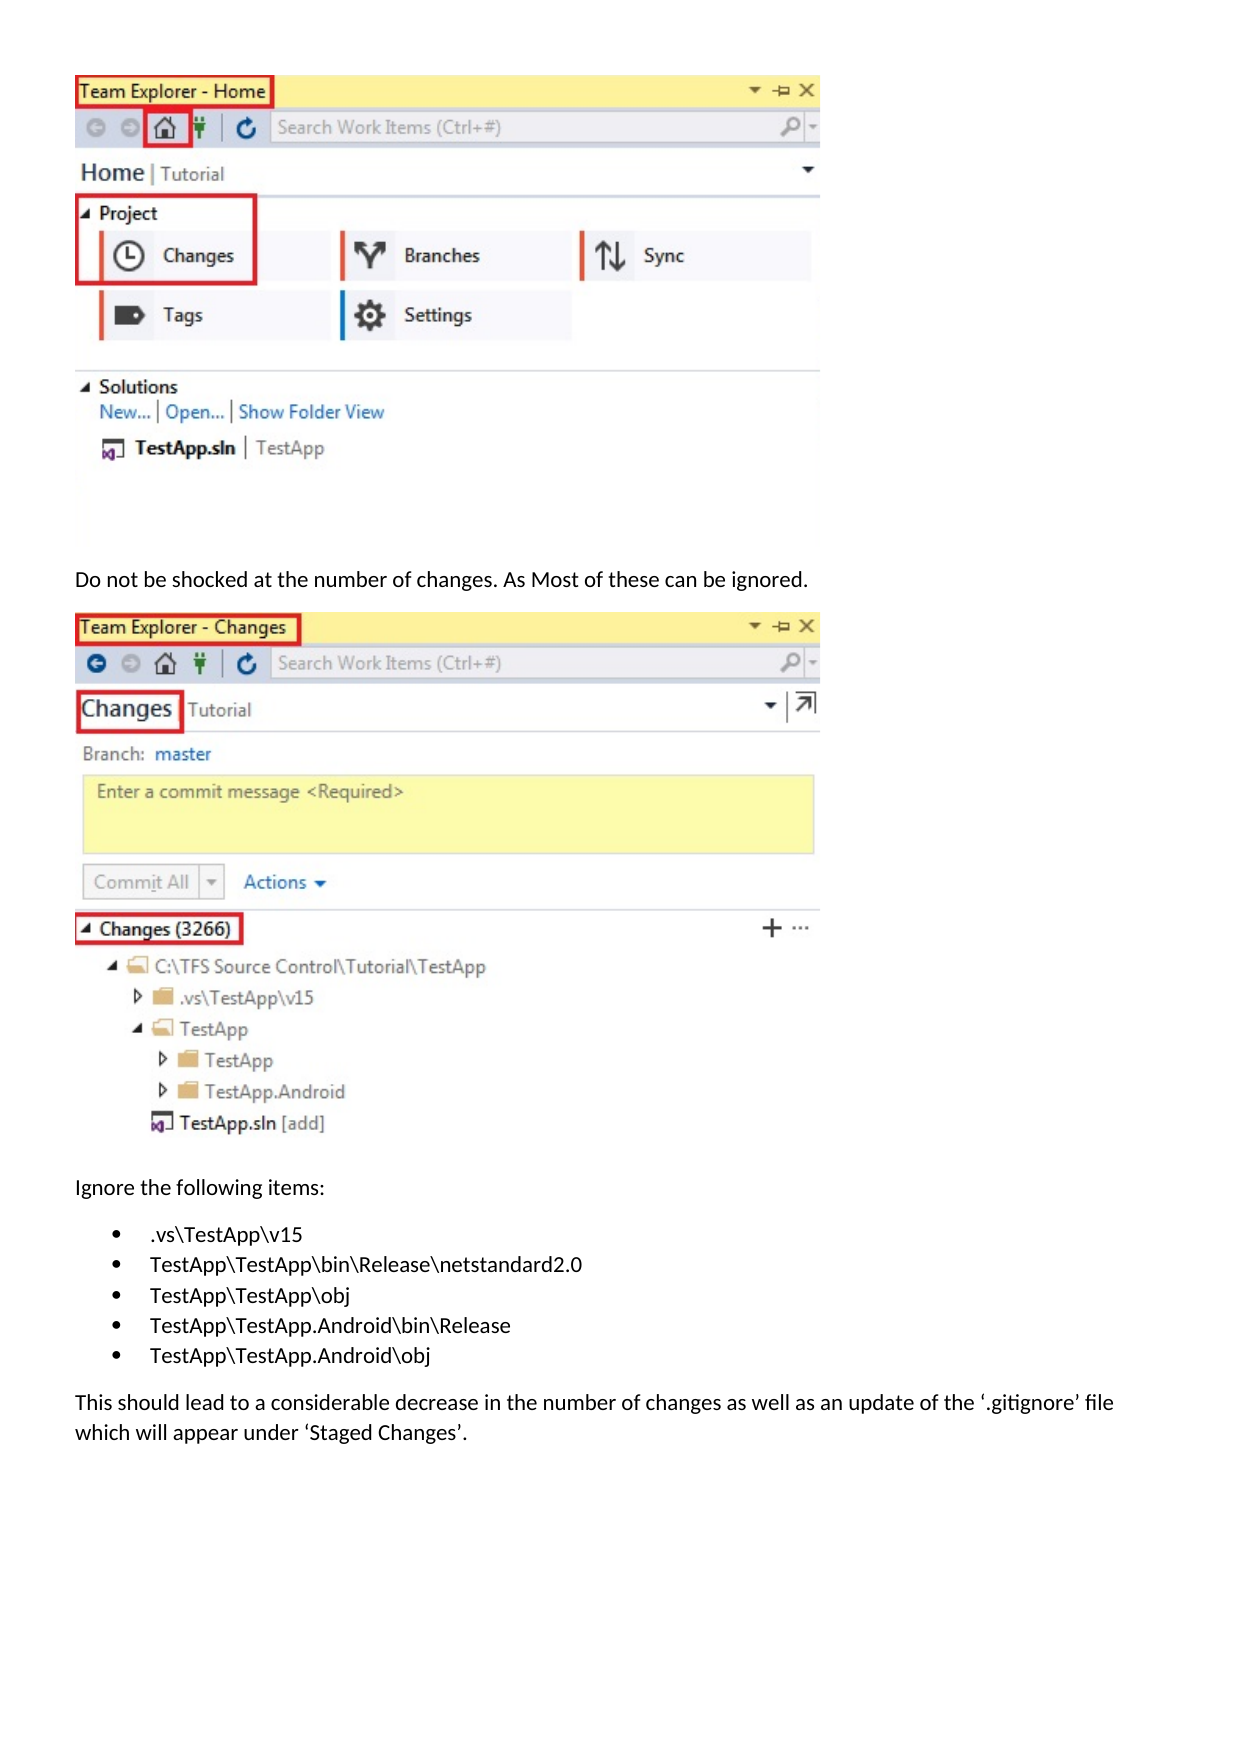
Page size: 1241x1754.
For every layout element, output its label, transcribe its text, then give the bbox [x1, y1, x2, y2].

text This should lead to a considerable decrease in the number of changes as well as an update of the ‘.gitignore’ file which will appear under ‘Staged Changes’. [75, 1388, 1165, 1446]
text Do not be shocked at the number of changes. As Most of these can be ignored. [75, 566, 1165, 594]
list TestApp\TestApp\obj [112, 1281, 1165, 1309]
list TestApp\TestApp.Android\obj [112, 1341, 1165, 1369]
list TestApp\TestApp.Android\bin\Release [112, 1311, 1165, 1339]
picture [75, 75, 821, 547]
picture [75, 612, 821, 1155]
list .vs\TestApp\v15 [112, 1220, 1165, 1248]
text Ignore the following items: [75, 1173, 1165, 1202]
list TestApp\TestApp\bin\Release\netstandard2.0 [112, 1251, 1165, 1279]
